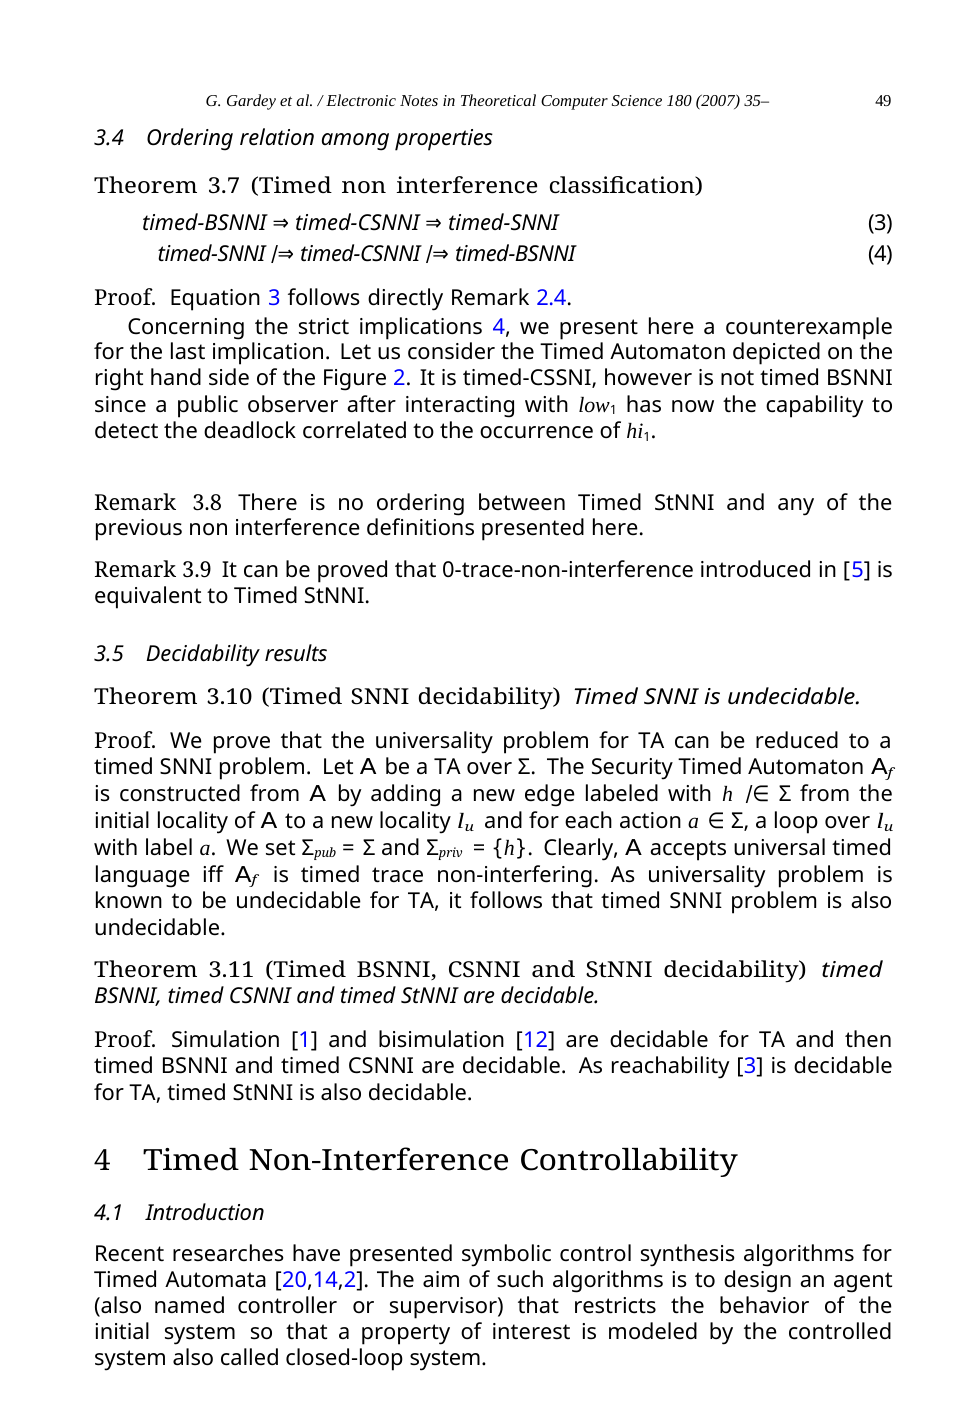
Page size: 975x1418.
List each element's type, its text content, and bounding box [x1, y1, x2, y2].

text timed-BSNNI ⇒ timed-CSNNI ⇒ timed-SNNI (3) [71, 207, 893, 236]
list Decidability results [94, 638, 906, 668]
text timed-SNNI /⇒ timed-CSNNI /⇒ timed-BSNNI (4) [71, 238, 893, 267]
text Remark 3.9 It can be proved that 0-trace-non-interference introduced in [5] is equivalent to Timed StNNI. [94, 557, 893, 609]
list Ordering relation among properties [94, 122, 906, 151]
text Theorem 3.10 (Timed SNNI decidability) Timed SNNI is undecidable. [94, 681, 906, 711]
text Theorem 3.11 (Timed BSNNI, CSNNI and StNNI decidability) timed BSNNI, timed CSNNI and timed StNNI are decidable. [94, 956, 906, 1009]
text Remark 3.8 There is no ordering between Timed StNNI and any of the previous non interference definitions presented here. [94, 488, 893, 542]
text Proof. Simulation [1] and bisimulation [12] are decidable for TA and then timed BSNNI and timed CSNNI are decidable. As reachability [3] is decidable for TA, timed StNNI is also decidable. [94, 1026, 893, 1107]
text Proof. Equation 3 follows directly Remark 2.4. [94, 281, 906, 311]
text Proof. We prove that the universality problem for TA can be reduced to a timed SNNI problem. Let A be a TA over Σ. The Security Timed Automaton Af is constructed from A by adding a new edge labeled with h /∈ Σ from the initial locality of A to a new locality lu and for each action a ∈ Σ, a loop over lu with label a. We set Σpub = Σ and Σpriv = {h}. Clearly, A accepts universal timed language iff Af is timed trace non-interfering. As universality problem is known to be undecidable for TA, it follows that timed SNNI problem is also undecidable. [94, 727, 893, 942]
list Introduction [94, 1197, 906, 1227]
text Concerning the strict implications 4, we present here a counterexample for the last implication. Let us consider the Timed Automaton depicted on the right hand side of the Figure 2. It is timed-CSSNI, however is not timed BSNNI since a public observer after interacting with low1 has now the capability to detect the deadlock correlated to the occurrence of hi1. [94, 313, 893, 445]
text Theorem 3.7 (Timed non interference classification) [94, 170, 906, 200]
text Recent researches have presented symbolic control synthesis algorithms for Timed Automata [20,14,2]. The aim of such algorithms is to design an agent (also named controller or supervisor) that restricts the behavior of the initial system so that a property of interest is modeled by the controlled system also called closed-loop system. [94, 1241, 893, 1372]
subtitle Timed Non-Interference Controllability [94, 1139, 906, 1179]
